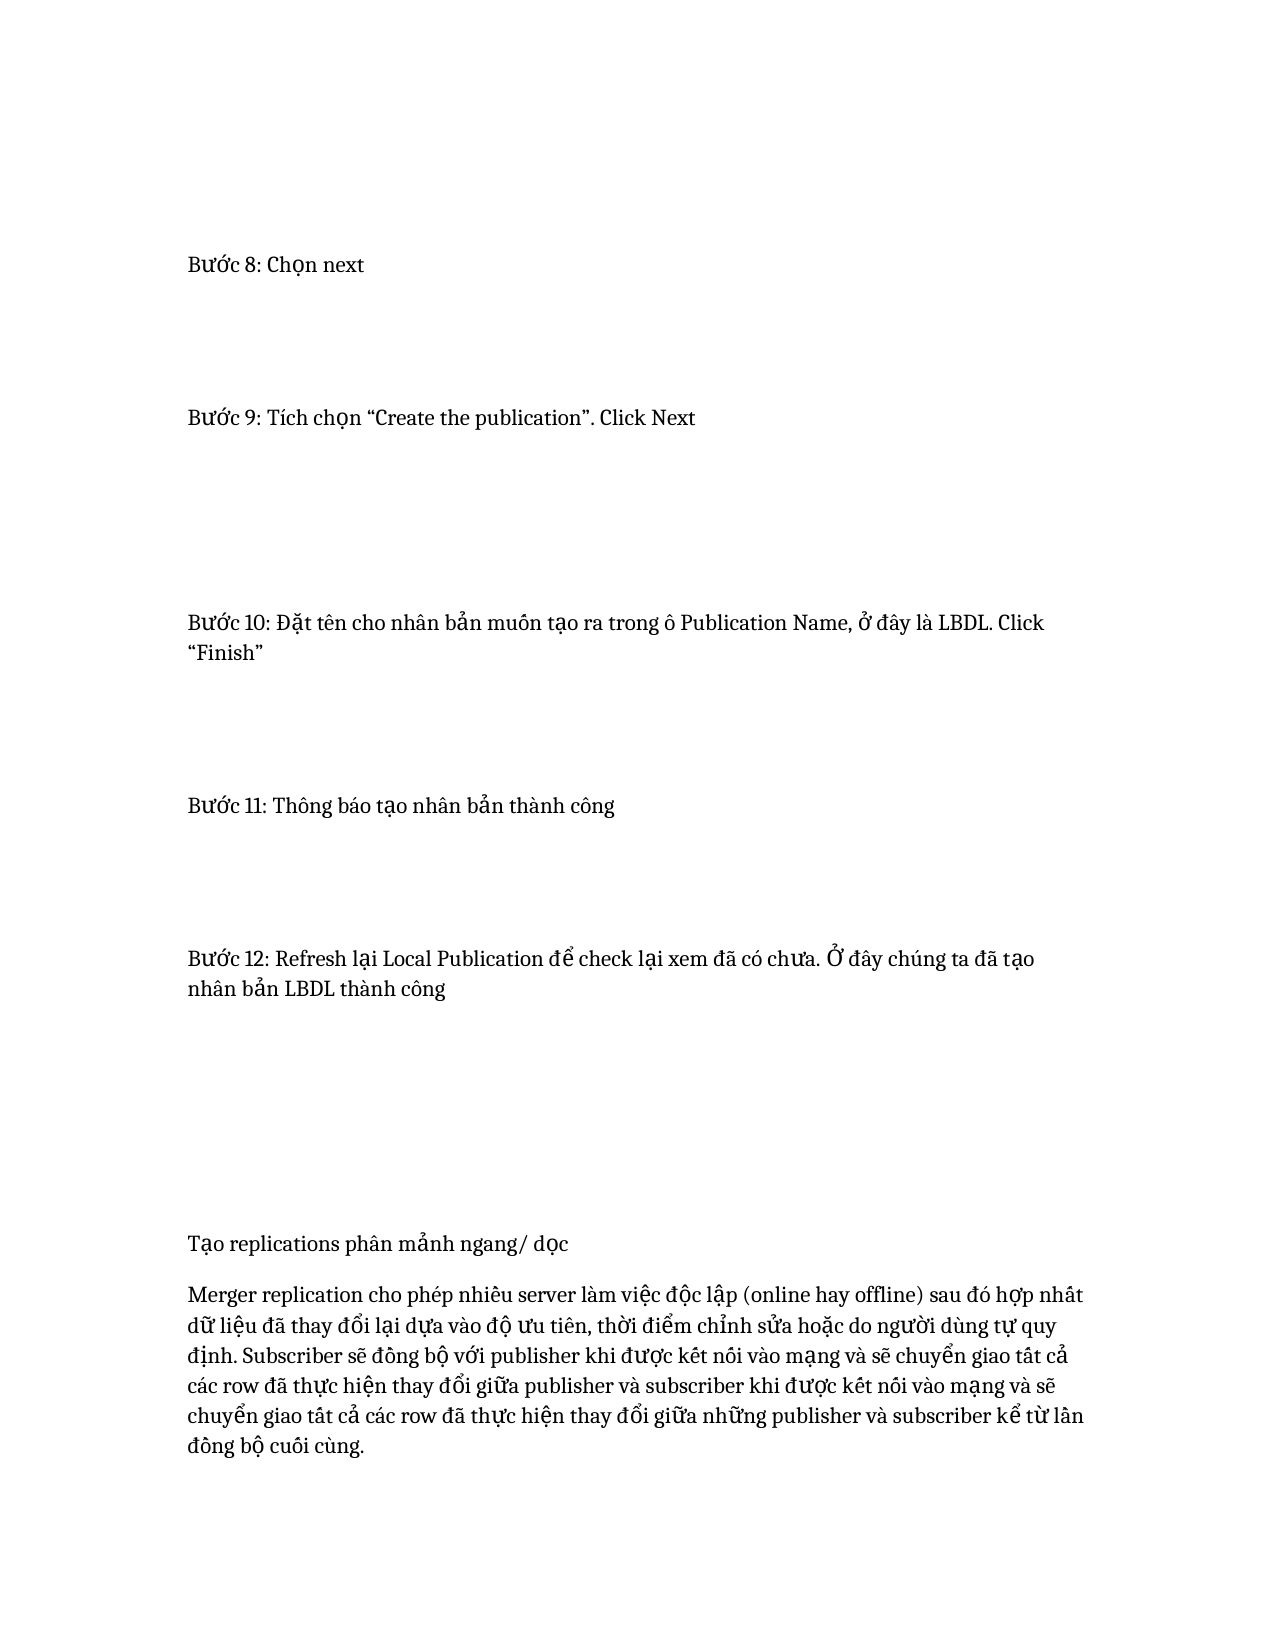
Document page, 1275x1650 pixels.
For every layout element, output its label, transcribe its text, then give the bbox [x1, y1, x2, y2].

text Bước 12: Refresh lại Local Publication để check lại xem đã có chưa. Ở đây chúng ta đã tạo nhân bản LBDL thành công [187, 946, 1087, 1002]
text Bước 8: Chọn next [187, 252, 1087, 278]
text Bước 11: Thông báo tạo nhân bản thành công [187, 793, 1087, 819]
text Bước 10: Đặt tên cho nhân bản muốn tạo ra trong ô Publication Name, ở đây là LBDL. Click “Finish” [187, 609, 1087, 666]
text Bước 9: Tích chọn “Create the publication”. Click Next [187, 405, 1087, 432]
text Merger replication cho phép nhiều server làm việc độc lập (online hay offline) sau đó hợp nhất dữ liệu đã thay đổi lại dựa vào độ ưu tiên, thời điểm chỉnh sửa hoặc do người dùng tự quy định. Subscriber sẽ đồng bộ với publisher khi được kết nối vào mạng và sẽ chuyển giao tất cả các row đã thực hiện thay đổi giữa publisher và subscriber khi được kết nối vào mạng và sẽ chuyển giao tất cả các row đã thực hiện thay đổi giữa những publisher và subscriber kể từ lần đồng bộ cuối cùng. [187, 1282, 1087, 1460]
text Tạo replications phân mảnh ngang/ dọc [187, 1231, 1087, 1258]
